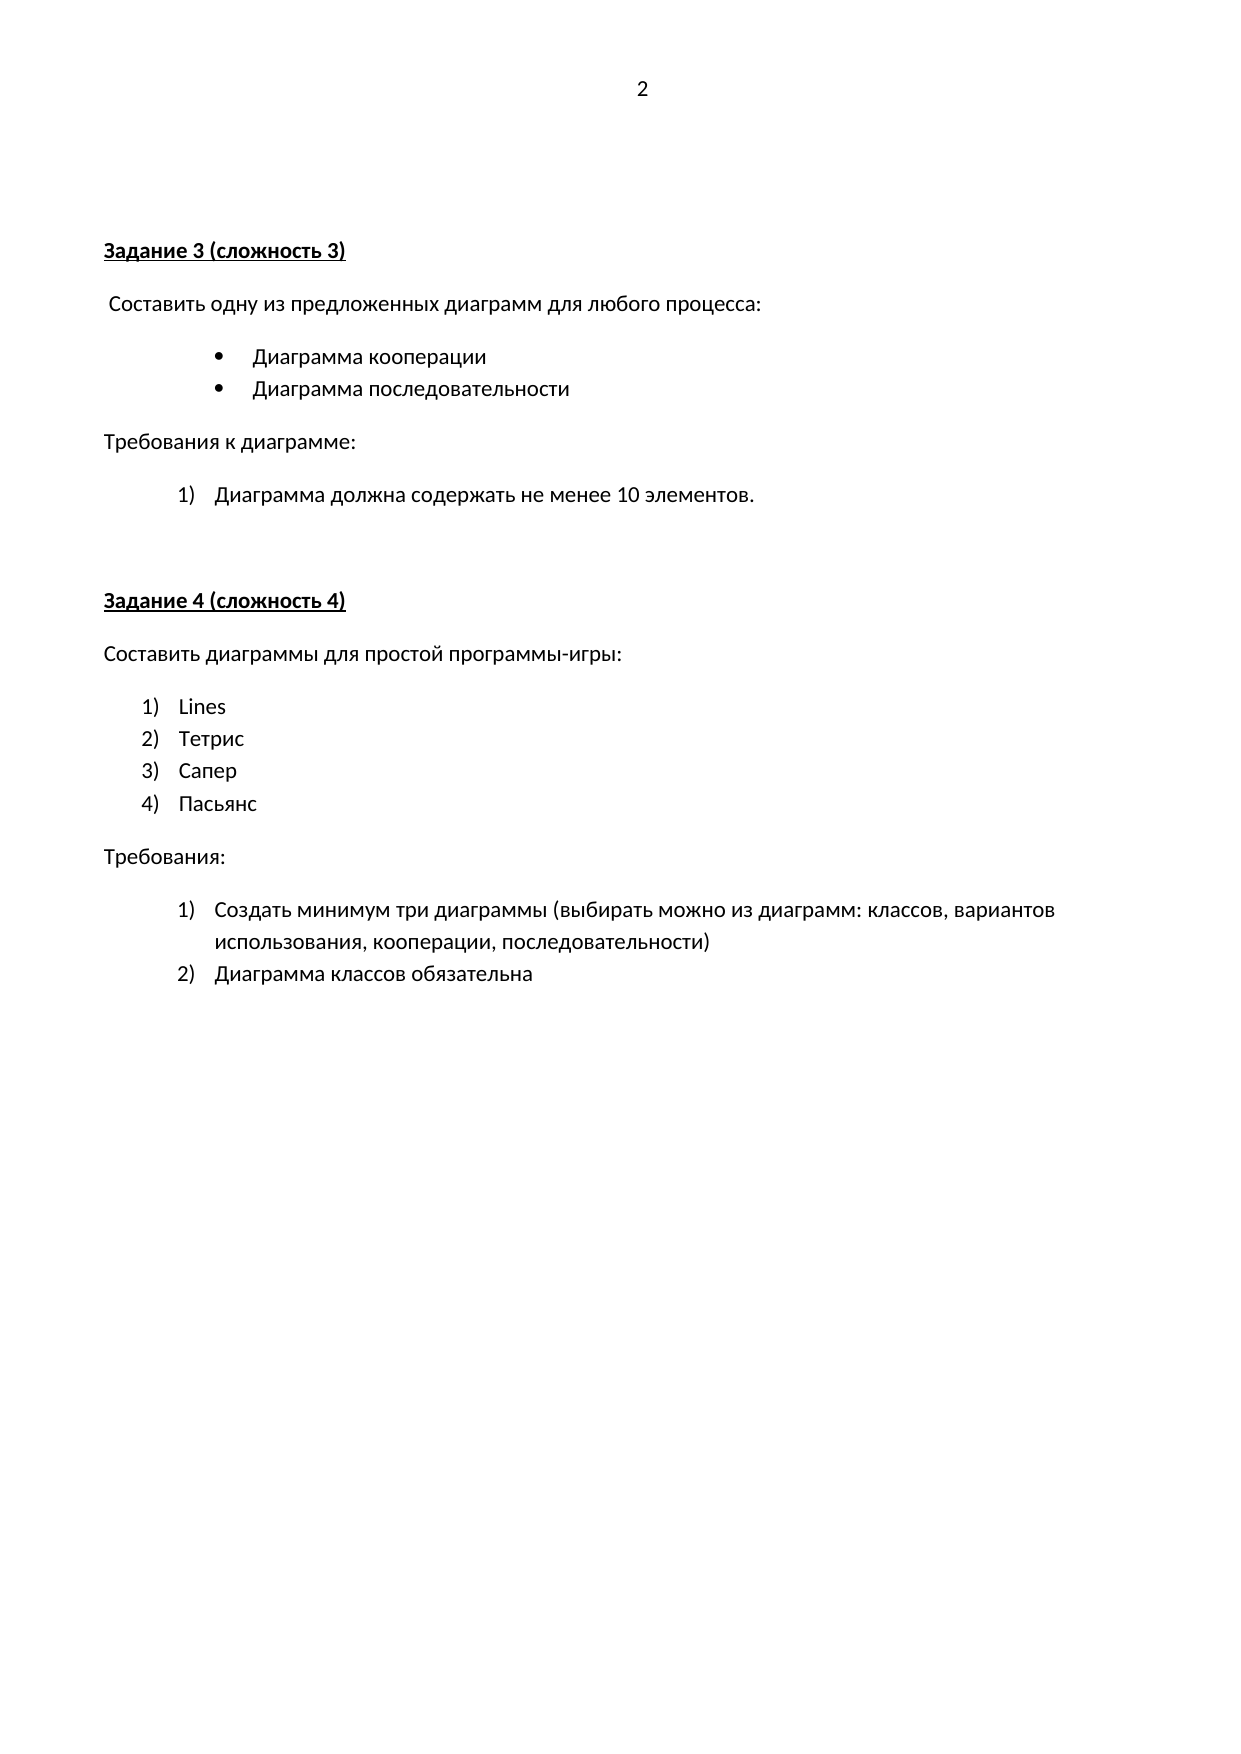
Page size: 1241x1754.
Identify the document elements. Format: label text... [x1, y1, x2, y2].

list Создать минимум три диаграммы (выбирать можно из диаграмм: классов, вариантов использования, кооперации, последовательности) [177, 895, 1181, 955]
list Сапер [141, 757, 1181, 784]
text Требования к диаграмме: [103, 427, 1181, 455]
list Тетрис [141, 724, 1181, 752]
list Lines [141, 692, 1181, 720]
text Задание 3 (сложность 3) [103, 236, 1181, 264]
text Задание 4 (сложность 4) [103, 586, 1181, 614]
text Составить диаграммы для простой программы-игры: [103, 639, 1181, 667]
text Требования: [103, 842, 1181, 870]
text Составить одну из предложенных диаграмм для любого процесса: [103, 289, 1181, 317]
list Диаграмма кооперации [215, 342, 1181, 370]
list Диаграмма последовательности [215, 374, 1181, 402]
list Пасьянс [141, 789, 1181, 817]
list Диаграмма классов обязательна [177, 959, 1181, 987]
list Диаграмма должна содержать не менее 10 элементов. [177, 480, 1181, 508]
